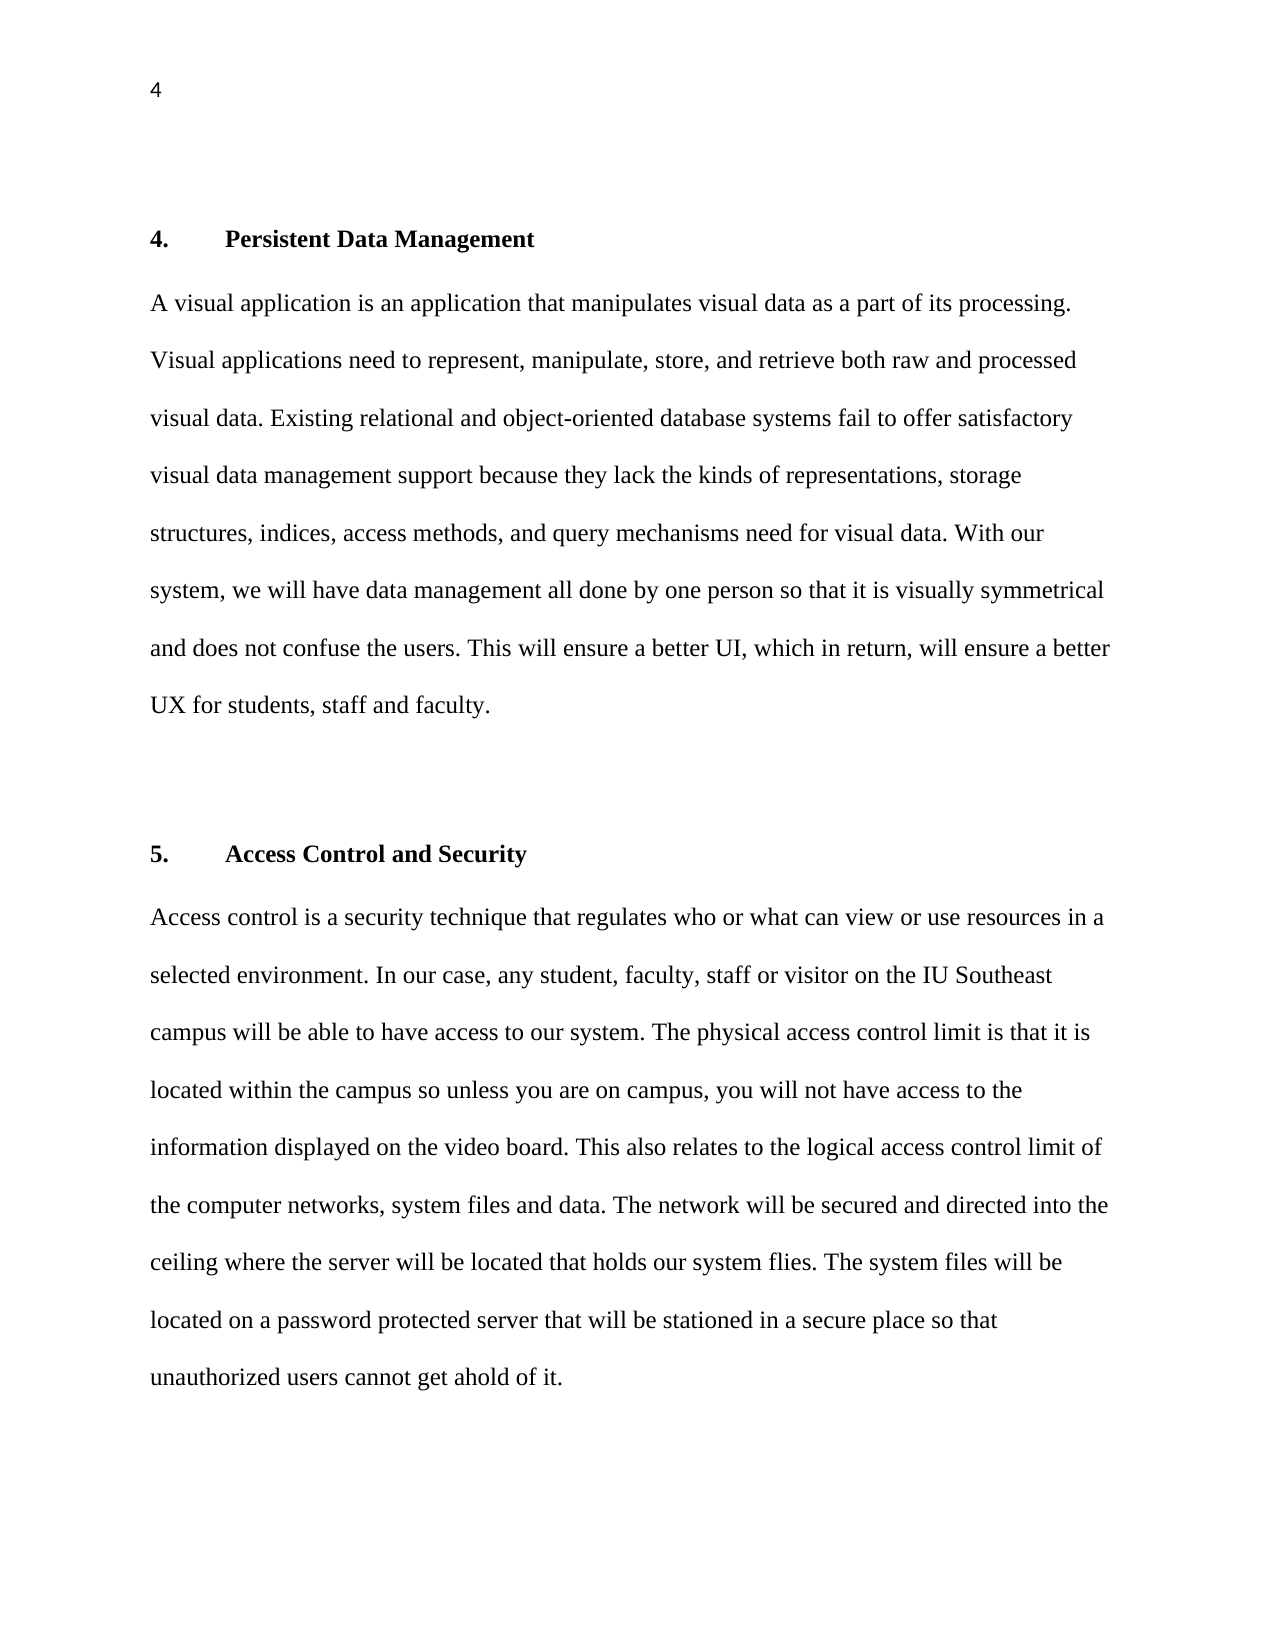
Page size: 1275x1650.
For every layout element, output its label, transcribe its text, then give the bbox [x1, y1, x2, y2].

subtitle Persistent Data Management [150, 224, 1125, 253]
subtitle Access Control and Security [150, 839, 1125, 867]
text Access control is a security technique that regulates who or what can view or use resources in a selected environment. In our case, any student, faculty, staff or visitor on the IU Southeast campus will be able to have access to our system. The physical access control limit is that it is located within the campus so unless you are on campus, you will not have access to the information displayed on the video board. This also relates to the logical access control limit of the computer networks, system files and data. The network will be secured and directed into the ceiling where the server will be located that holds our system flies. The system files will be located on a password protected server that will be stationed in a secure place so that unauthorized users cannot get ahold of it. [150, 902, 1125, 1391]
text A visual application is an application that manipulates visual data as a part of its processing. Visual applications need to represent, manipulate, store, and retrieve both raw and processed visual data. Existing relational and object-oriented database systems fail to offer satisfactory visual data management support because they lack the kinds of representations, storage structures, indices, access methods, and query mechanisms need for visual data. With our system, we will have data management all done by one person so that it is visually symmetrical and does not confuse the users. This will ensure a better UI, which in return, will ensure a better UX for students, staff and faculty. [150, 288, 1125, 719]
